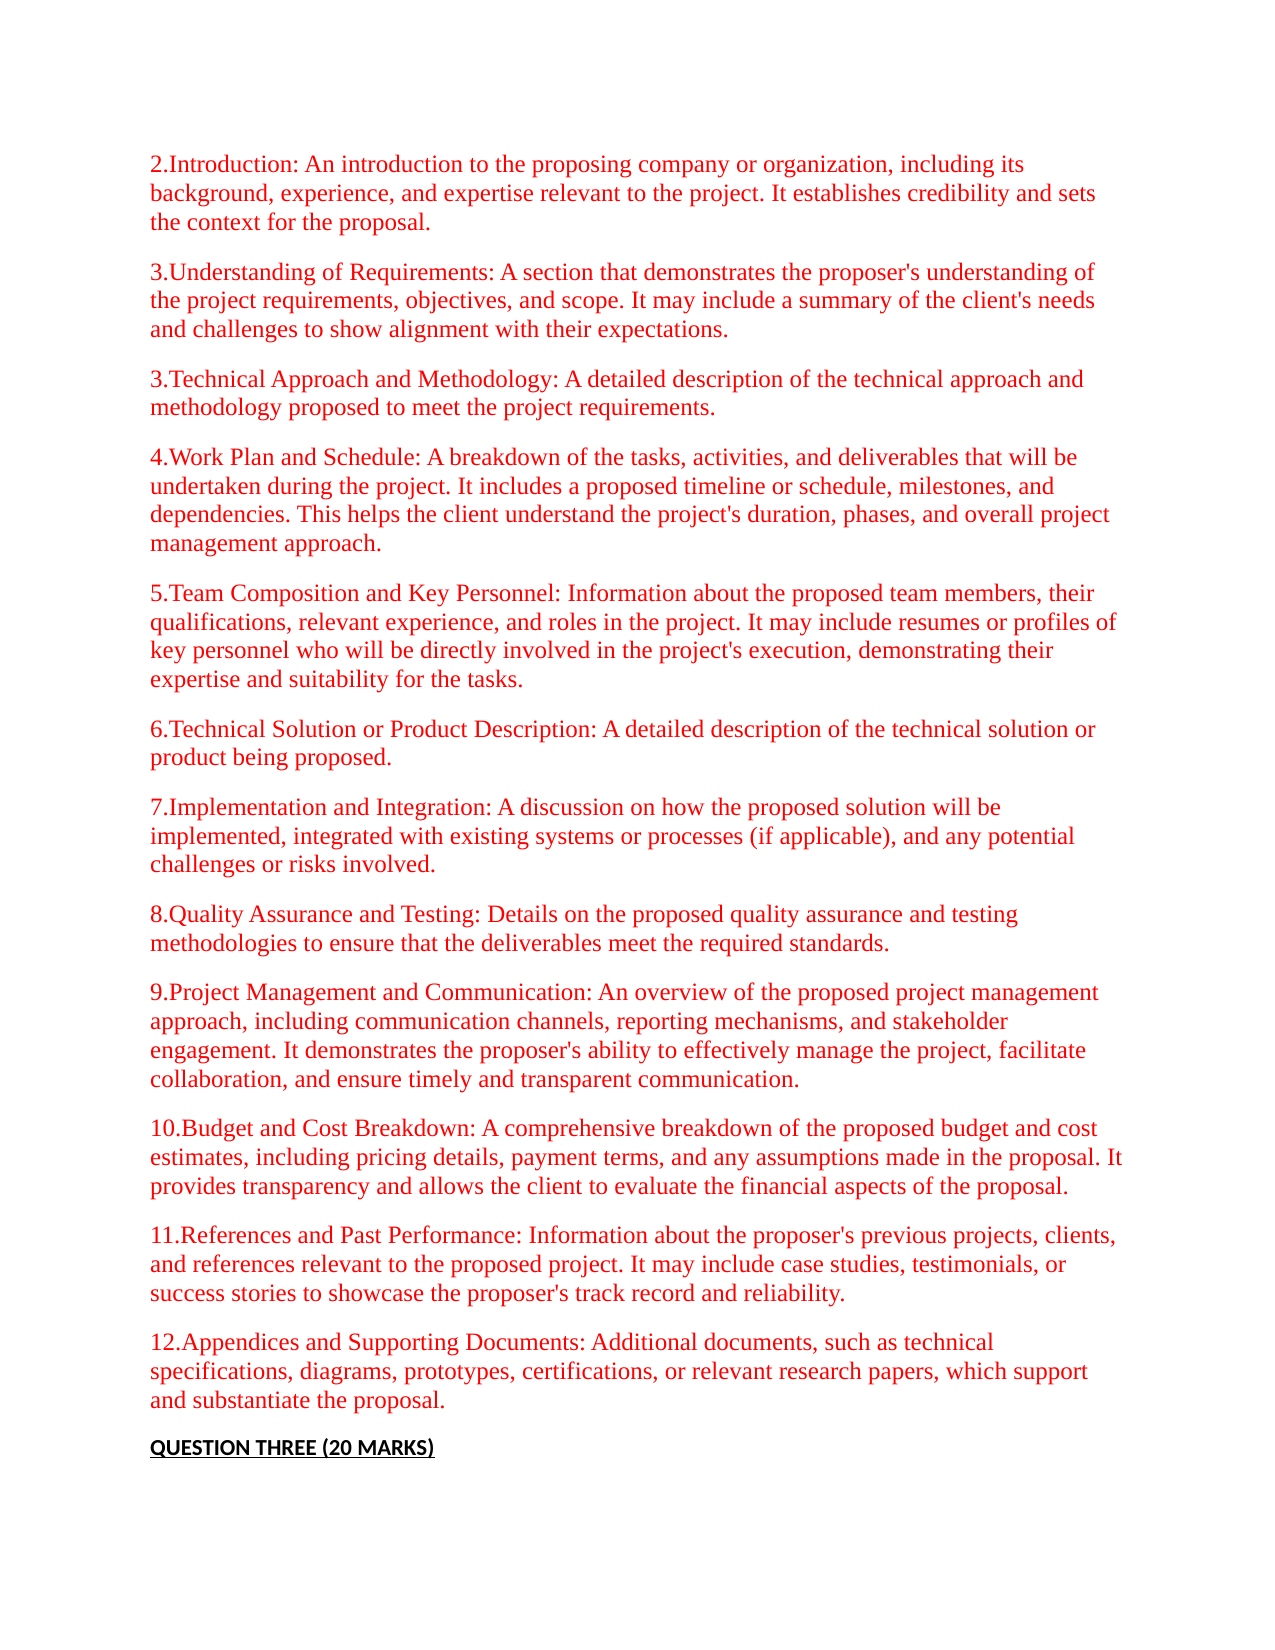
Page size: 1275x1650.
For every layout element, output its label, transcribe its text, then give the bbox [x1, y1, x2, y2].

text 7.Implementation and Integration: A discussion on how the proposed solution will be implemented, integrated with existing systems or processes (if applicable), and any potential challenges or risks involved. [150, 792, 1125, 879]
text 3.Technical Approach and Methodology: A detailed description of the technical approach and methodology proposed to meet the project requirements. [150, 364, 1125, 422]
text 11.References and Past Performance: Information about the proposer's previous projects, clients, and references relevant to the proposed project. It may include case studies, testimonials, or success stories to showcase the proposer's track record and reliability. [150, 1221, 1125, 1307]
text 3.Understanding of Requirements: A section that demonstrates the proposer's understanding of the project requirements, objectives, and scope. It may include a summary of the client's needs and challenges to show alignment with their expectations. [150, 257, 1125, 343]
text QUESTION THREE (20 MARKS) [150, 1435, 1125, 1460]
text 9.Project Management and Communication: An overview of the proposed project management approach, including communication channels, reporting mechanisms, and stakeholder engagement. It demonstrates the proposer's ability to effectively manage the project, facilitate collaboration, and ensure timely and transparent communication. [150, 978, 1125, 1093]
text 8.Quality Assurance and Testing: Details on the proposed quality assurance and testing methodologies to ensure that the deliverables meet the required standards. [150, 899, 1125, 957]
text 12.Appendices and Supporting Documents: Additional documents, such as technical specifications, diagrams, prototypes, certifications, or relevant research papers, which support and substantiate the proposal. [150, 1328, 1125, 1414]
text 10.Budget and Cost Breakdown: A comprehensive breakdown of the proposed budget and cost estimates, including pricing details, payment terms, and any assumptions made in the proposal. It provides transparency and allows the client to evaluate the financial aspects of the proposal. [150, 1114, 1125, 1200]
text 6.Technical Solution or Product Description: A detailed description of the technical solution or product being proposed. [150, 714, 1125, 772]
text 5.Team Composition and Key Personnel: Information about the proposed team members, their qualifications, relevant experience, and roles in the project. It may include resumes or profiles of key personnel who will be directly involved in the project's execution, demonstrating their expertise and suitability for the tasks. [150, 578, 1125, 693]
text 4.Work Plan and Schedule: A breakdown of the tasks, activities, and deliverables that will be undertaken during the project. It includes a proposed timeline or schedule, milestones, and dependencies. This helps the client understand the project's duration, phases, and overall project management approach. [150, 442, 1125, 557]
text 2.Introduction: An introduction to the proposing company or organization, including its background, experience, and expertise relevant to the project. It establishes credibility and sets the context for the proposal. [150, 150, 1125, 236]
